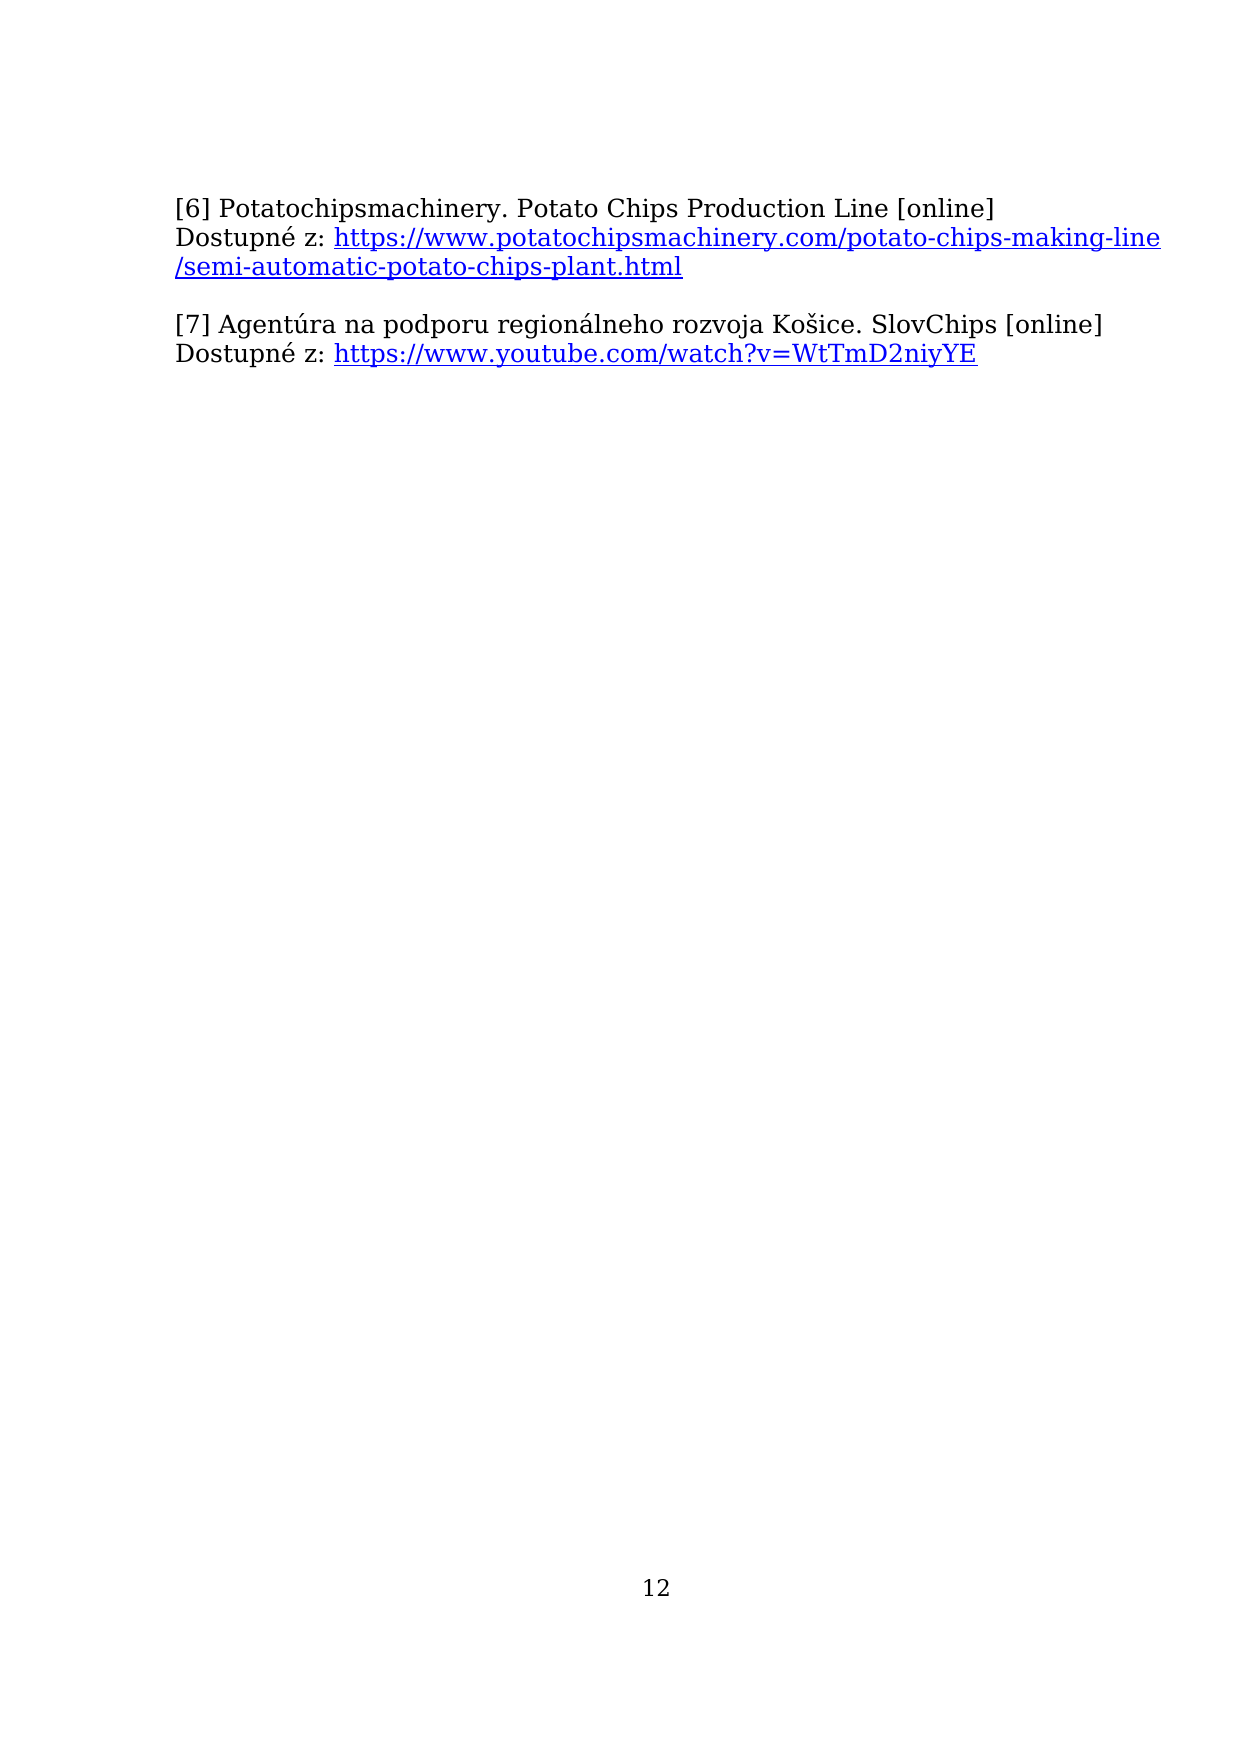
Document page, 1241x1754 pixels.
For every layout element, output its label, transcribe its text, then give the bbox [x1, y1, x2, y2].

text [6] Potatochipsmachinery. Potato Chips Production Line [online] [175, 194, 1223, 223]
text Dostupné z: https://www.potatochipsmachinery.com/potato-chips-making-line /semi-automatic-potato-chips-plant.html [175, 223, 1223, 281]
text Dostupné z: https://www.youtube.com/watch?v=WtTmD2niyYE [175, 339, 1223, 369]
text [7] Agentúra na podporu regionálneho rozvoja Košice. SlovChips [online] [175, 310, 1223, 339]
